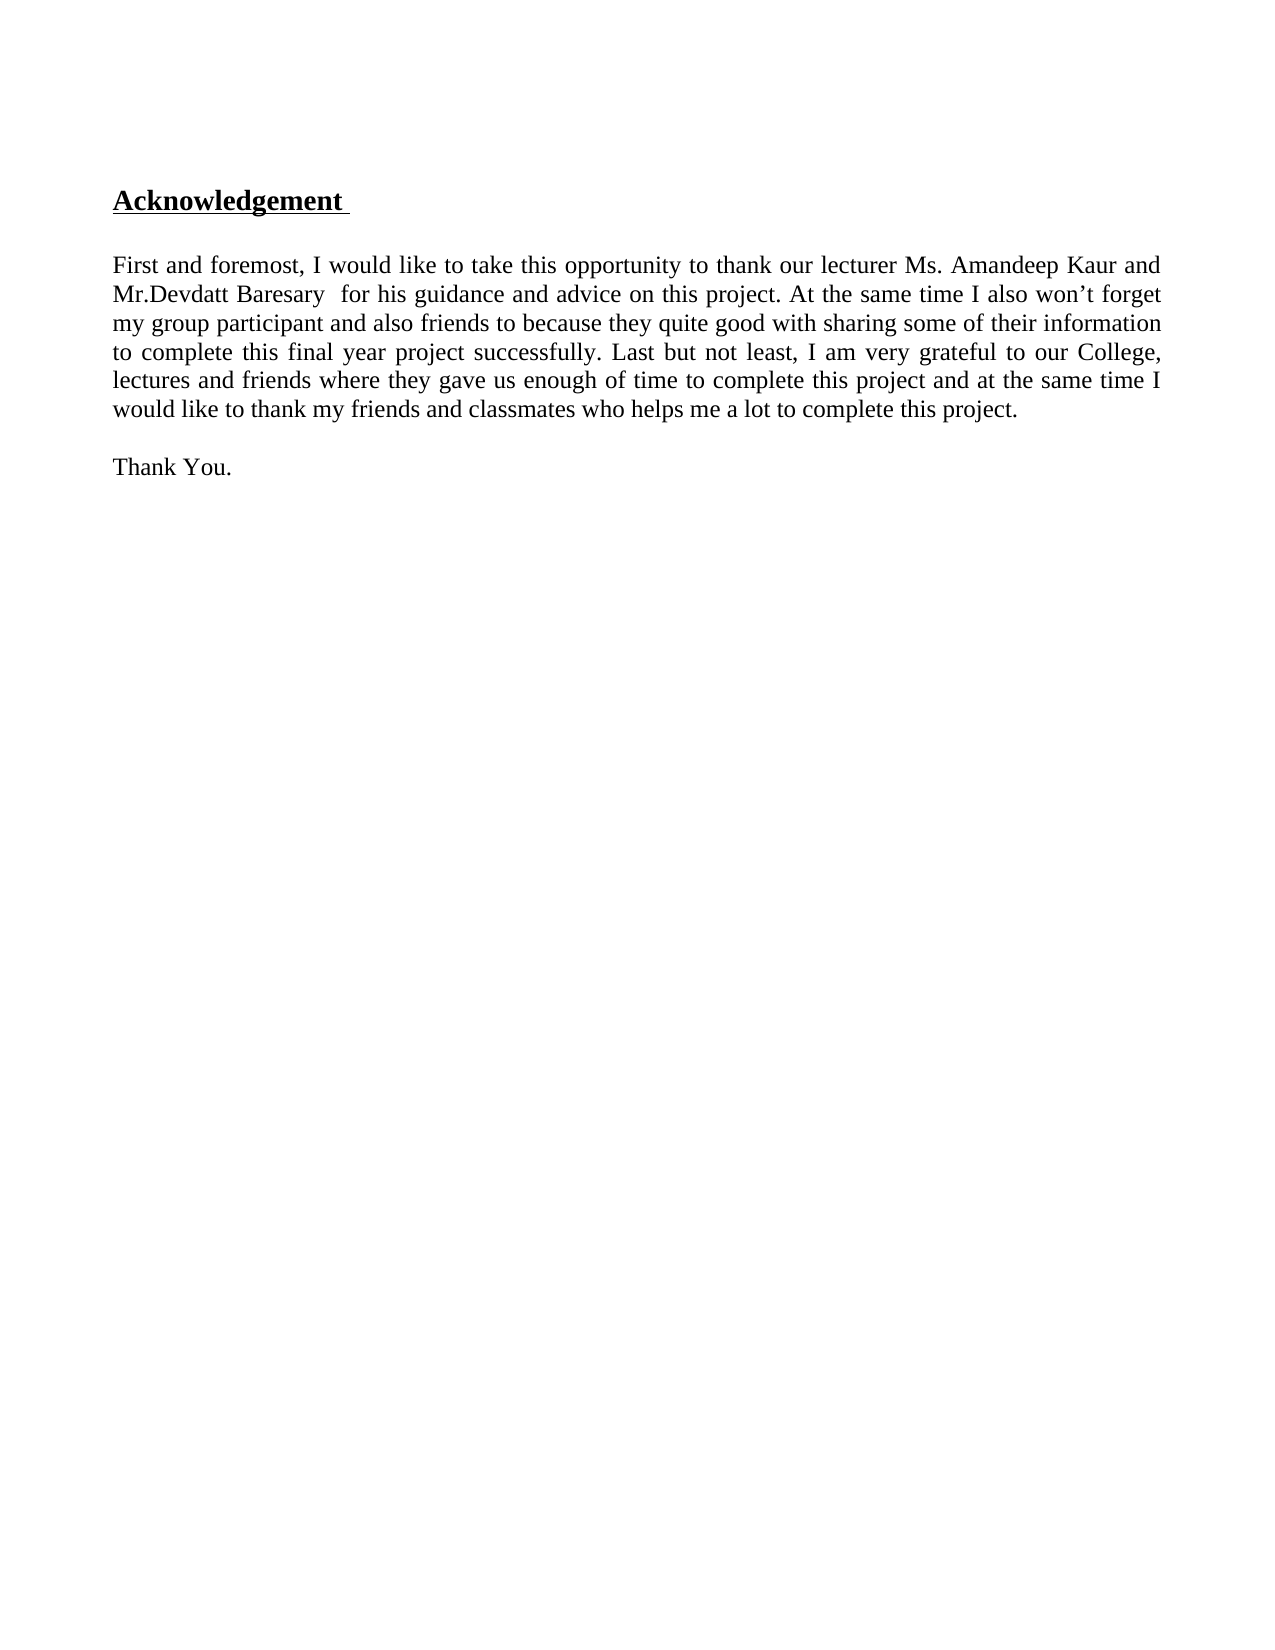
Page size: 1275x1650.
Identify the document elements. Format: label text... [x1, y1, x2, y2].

text Thank You. [112, 452, 1162, 481]
text Acknowledgement [112, 183, 1162, 217]
text First and foremost, I would like to take this opportunity to thank our lecturer Ms. Amandeep Kaur and Mr.Devdatt Baresary for his guidance and advice on this project. At the same time I also won’t forget my group participant and also friends to because they quite good with sharing some of their information to complete this final year project successfully. Last but not least, I am very grateful to our College, lectures and friends where they gave us enough of time to complete this project and at the same time I would like to thank my friends and classmates who helps me a lot to complete this project. [112, 251, 1162, 423]
